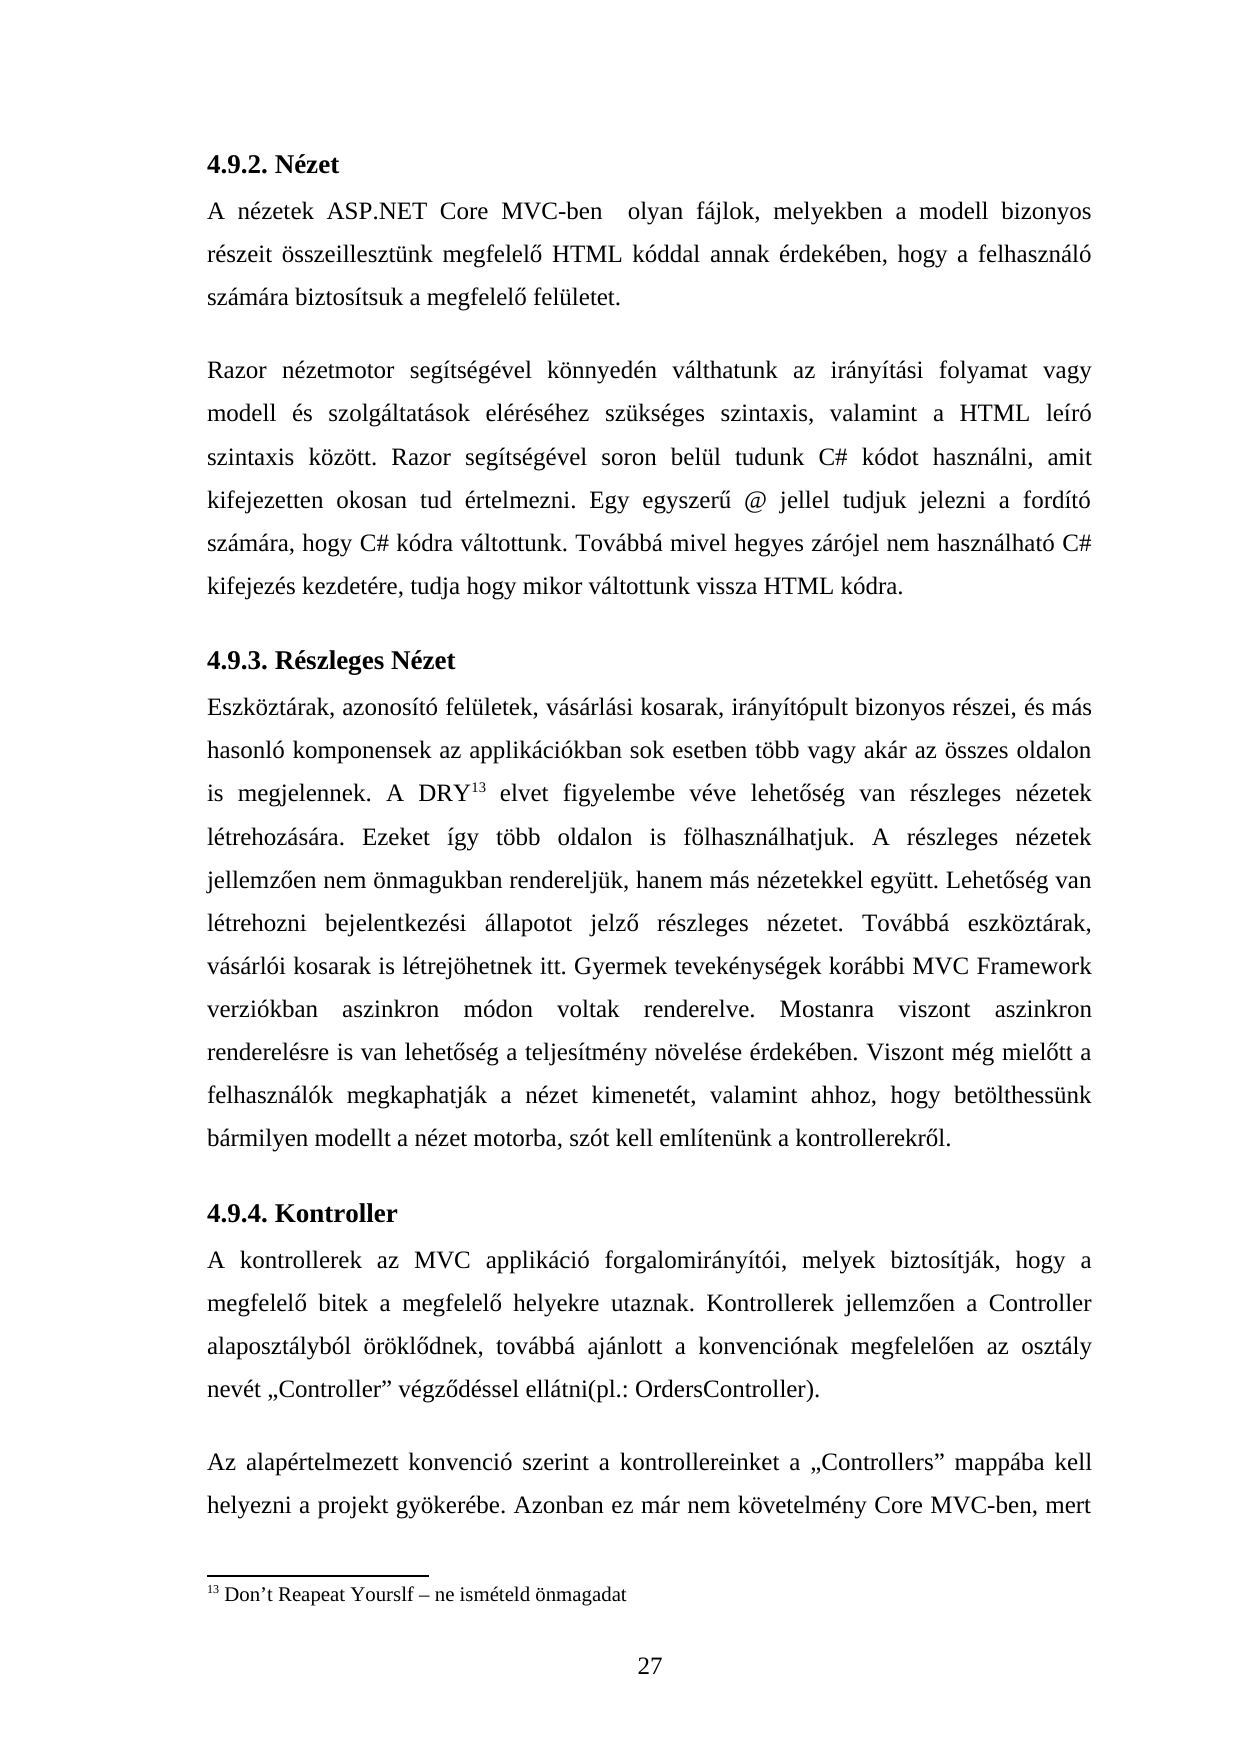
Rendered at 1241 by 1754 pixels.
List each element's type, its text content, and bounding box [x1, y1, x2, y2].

subtitle Kontroller [207, 1197, 1092, 1228]
text Eszköztárak, azonosító felületek, vásárlási kosarak, irányítópult bizonyos részei, és más hasonló komponensek az applikációkban sok esetben több vagy akár az összes oldalon is megjelennek. A DRY elvet figyelembe véve lehetőség van részleges nézetek létrehozására. Ezeket így több oldalon is fölhasználhatjuk. A részleges nézetek jellemzően nem önmagukban rendereljük, hanem más nézetekkel együtt. Lehetőség van létrehozni bejelentkezési állapotot jelző részleges nézetet. Továbbá eszköztárak, vásárlói kosarak is létrejöhetnek itt. Gyermek tevekénységek korábbi MVC Framework verziókban aszinkron módon voltak renderelve. Mostanra viszont aszinkron renderelésre is van lehetőség a teljesítmény növelése érdekében. Viszont még mielőtt a felhasználók megkaphatják a nézet kimenetét, valamint ahhoz, hogy betölthessünk bármilyen modellt a nézet motorba, szót kell említenünk a kontrollerekről. [207, 692, 1092, 1152]
text A nézetek ASP.NET Core MVC-ben olyan fájlok, melyekben a modell bizonyos részeit összeillesztünk megfelelő HTML kóddal annak érdekében, hogy a felhasználó számára biztosítsuk a megfelelő felületet. [207, 196, 1092, 311]
subtitle Nézet [207, 148, 1092, 179]
subtitle Részleges Nézet [207, 644, 1092, 675]
text Razor nézetmotor segítségével könnyedén válthatunk az irányítási folyamat vagy modell és szolgáltatások eléréséhez szükséges szintaxis, valamint a HTML leíró szintaxis között. Razor segítségével soron belül tudunk C# kódot használni, amit kifejezetten okosan tud értelmezni. Egy egyszerű @ jellel tudjuk jelezni a fordító számára, hogy C# kódra váltottunk. Továbbá mivel hegyes zárójel nem használható C# kifejezés kezdetére, tudja hogy mikor váltottunk vissza HTML kódra. [207, 355, 1092, 600]
text A kontrollerek az MVC applikáció forgalomirányítói, melyek biztosítják, hogy a megfelelő bitek a megfelelő helyekre utaznak. Kontrollerek jellemzően a Controller alaposztályból öröklődnek, továbbá ajánlott a konvenciónak megfelelően az osztály nevét „Controller” végződéssel ellátni(pl.: OrdersController). [207, 1245, 1092, 1403]
